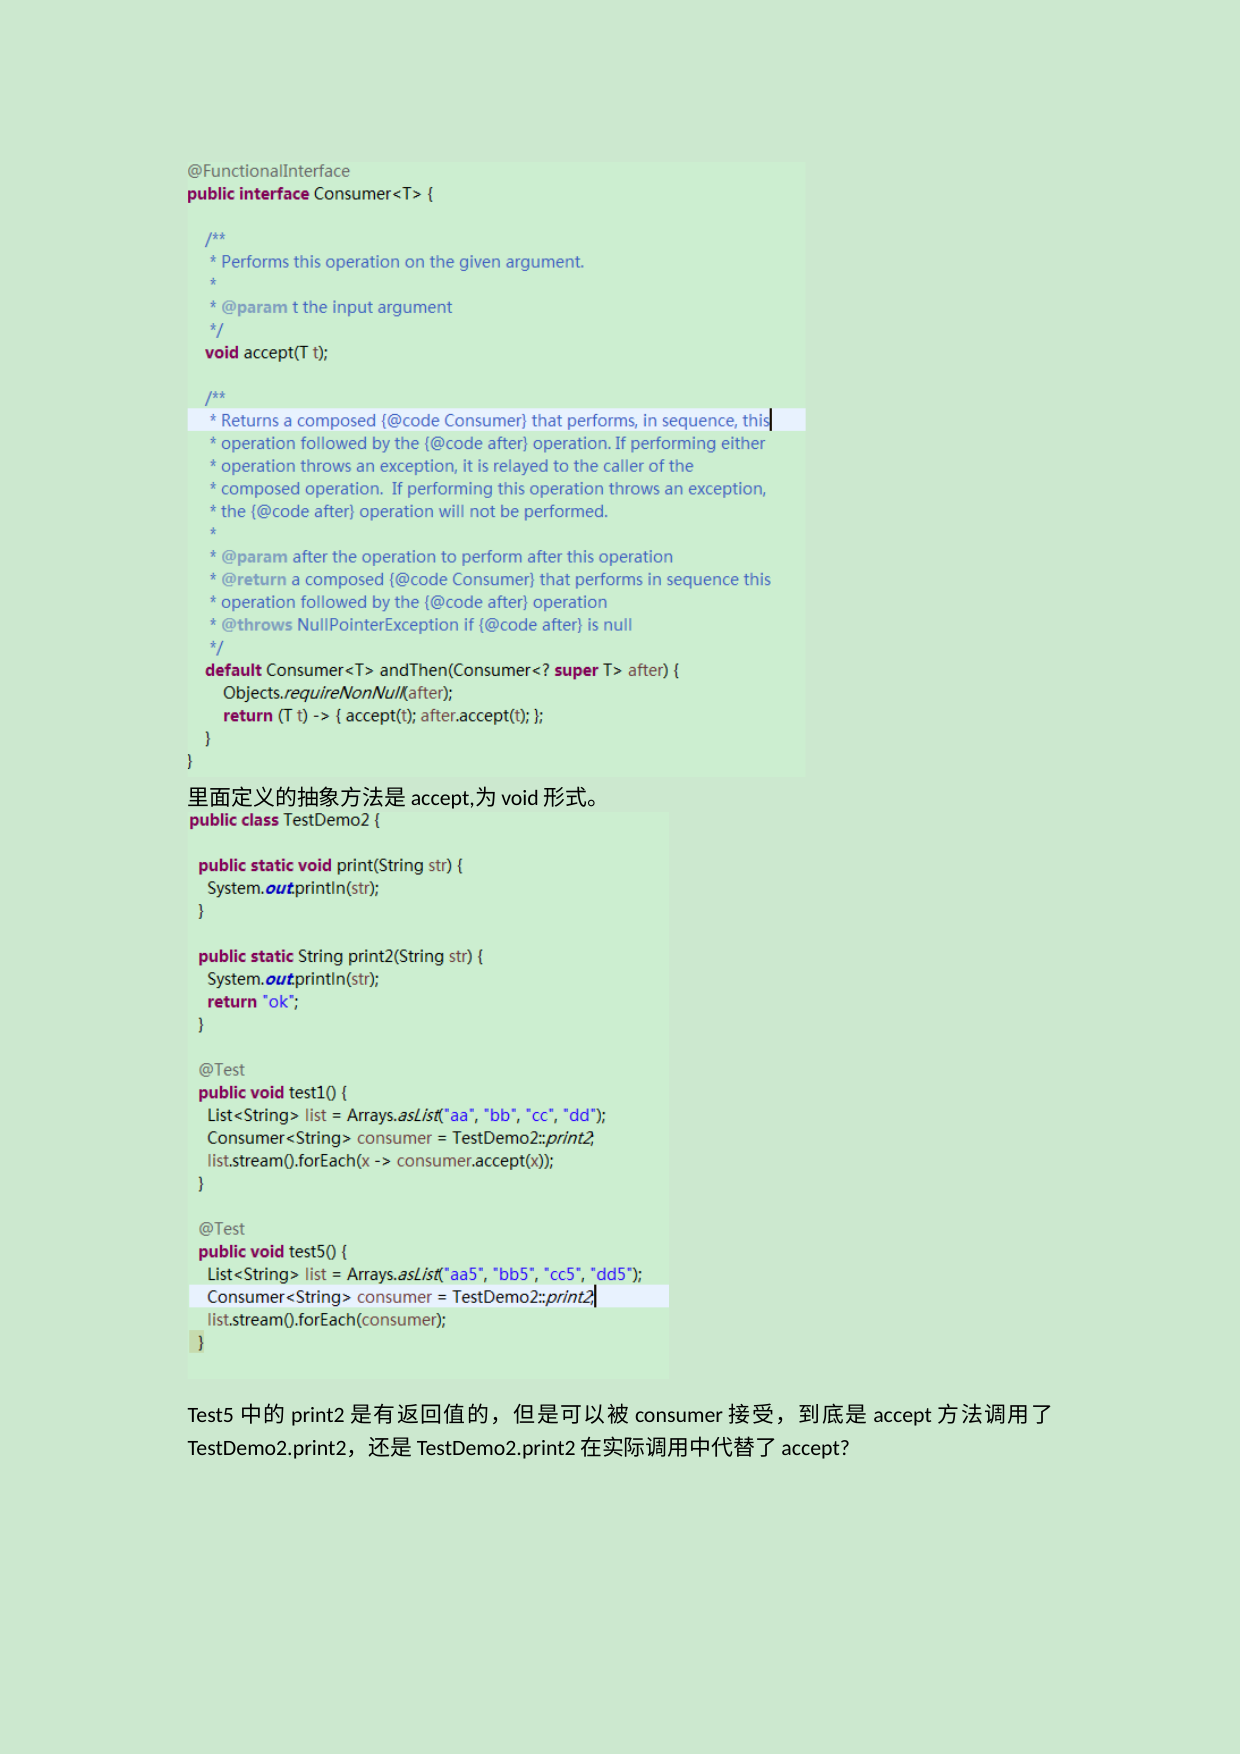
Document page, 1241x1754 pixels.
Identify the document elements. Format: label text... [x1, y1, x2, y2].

picture [187, 812, 669, 1379]
text 里面定义的抽象方法是accept,为void形式。 [187, 779, 1053, 812]
picture [187, 162, 806, 777]
text Test5中的print2是有返回值的，但是可以被consumer接受，到底是accept方法调用了TestDemo2.print2，还是TestDemo2.print2在实际调用中代替了accept? [187, 1397, 1053, 1462]
